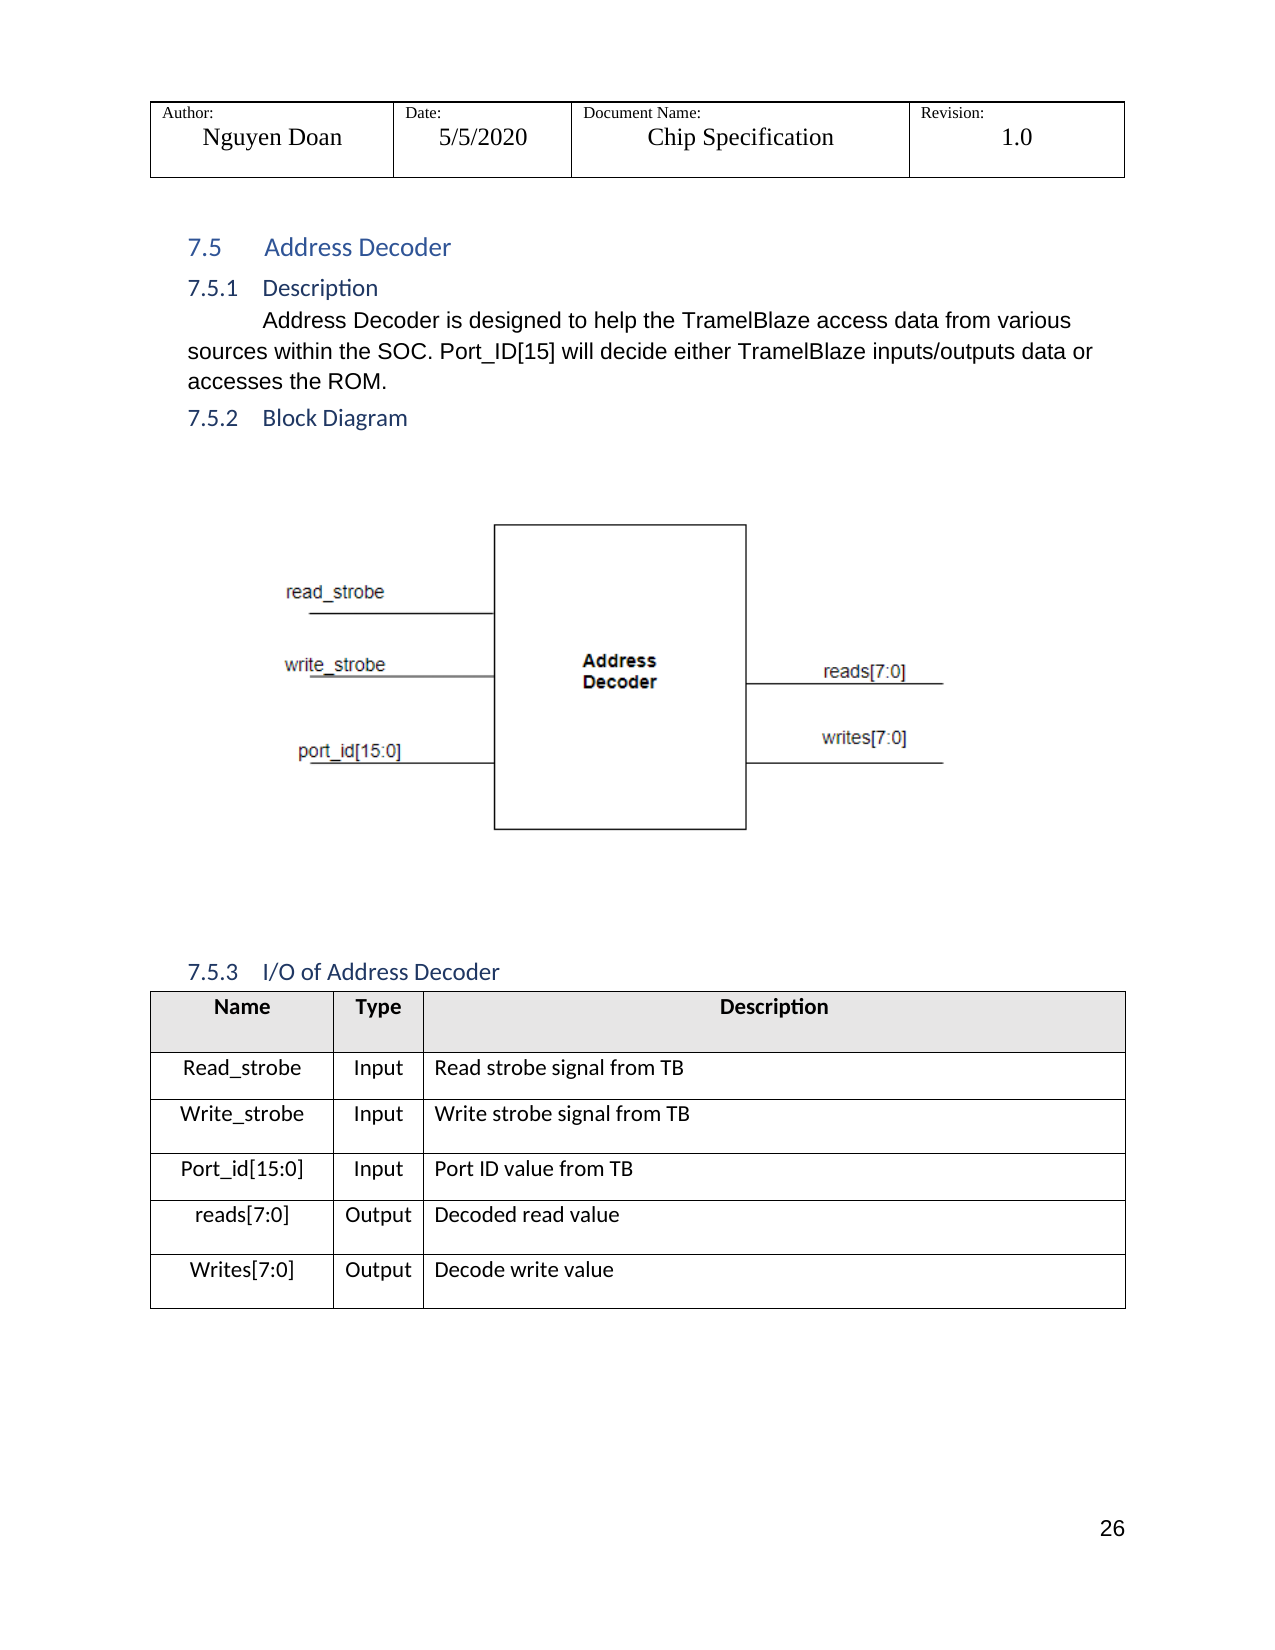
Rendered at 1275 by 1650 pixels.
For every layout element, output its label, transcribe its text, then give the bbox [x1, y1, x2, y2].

table_cell Output [334, 1255, 423, 1308]
subtitle Description [187, 272, 1125, 303]
table_header Name [151, 992, 333, 1052]
subtitle Block Diagram [187, 402, 1125, 433]
table_cell reads[7:0] [151, 1201, 333, 1254]
table_cell Write_strobe [151, 1100, 333, 1153]
table_cell Decoded read value [424, 1201, 1125, 1254]
table_cell Input [334, 1053, 423, 1098]
table_header Type [334, 992, 423, 1052]
subtitle I/O of Address Decoder [187, 956, 1125, 986]
table_cell Port_id[15:0] [151, 1154, 333, 1199]
table_cell Read strobe signal from TB [424, 1053, 1125, 1098]
table_cell Input [334, 1100, 423, 1153]
table_cell Writes[7:0] [151, 1255, 333, 1308]
subtitle Address Decoder [187, 230, 1125, 263]
table_header Description [424, 992, 1125, 1052]
table_cell Output [334, 1201, 423, 1254]
table_cell Port ID value from TB [424, 1154, 1125, 1199]
table_cell Write strobe signal from TB [424, 1100, 1125, 1153]
text Address Decoder is designed to help the TramelBlaze access data from various sources within the SOC. Port_ID[15] will decide either TramelBlaze inputs/outputs data or accesses the ROM. [187, 307, 1125, 394]
picture [187, 437, 1038, 948]
table_cell Decode write value [424, 1255, 1125, 1308]
table_cell Read_strobe [151, 1053, 333, 1098]
table_cell Input [334, 1154, 423, 1199]
